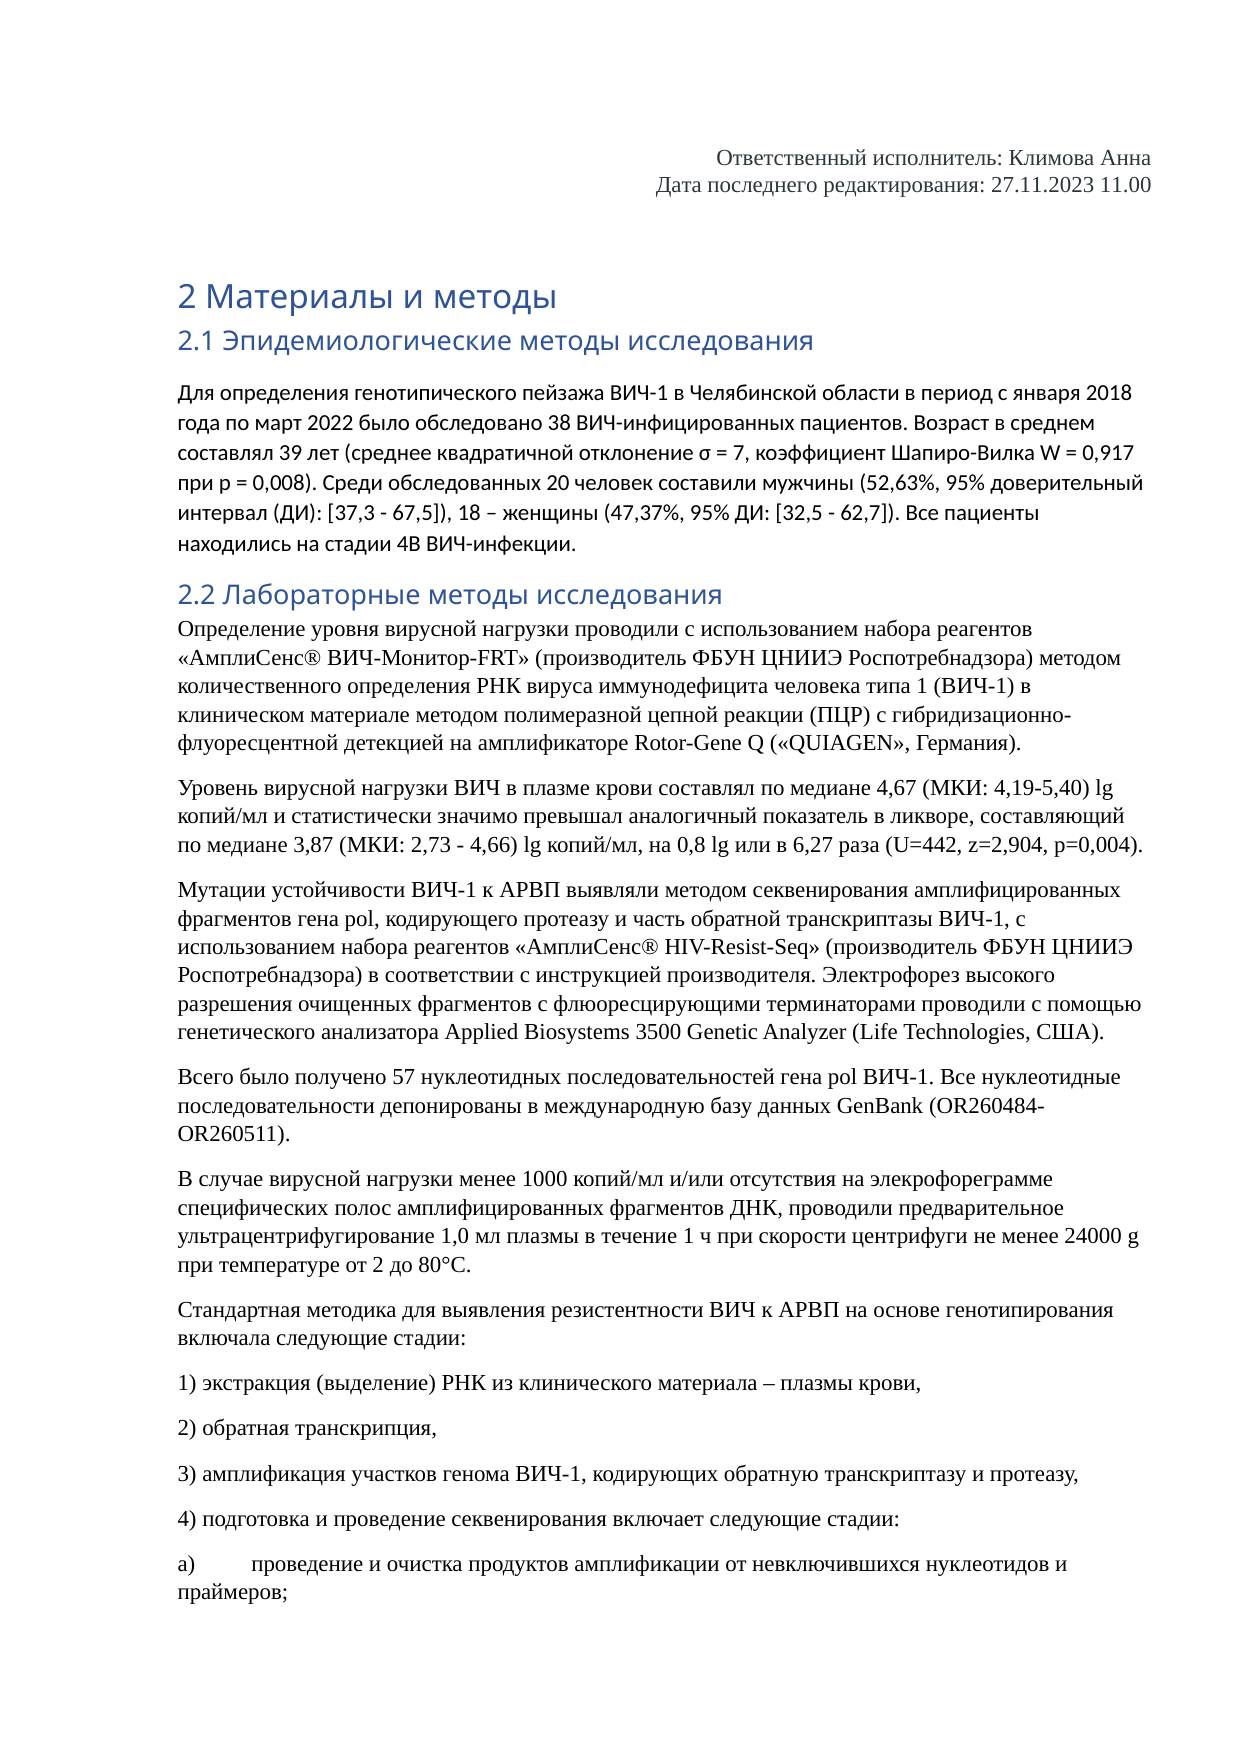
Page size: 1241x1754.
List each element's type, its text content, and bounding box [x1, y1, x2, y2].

text Дата последнего редактирования: 27.11.2023 11.00 [177, 171, 1152, 226]
text Всего было получено 57 нуклеотидных последовательностей гена pol ВИЧ-1. Все нуклеотидные последовательности депонированы в международную базу данных GenBank (OR260484-OR260511). [177, 1063, 1152, 1147]
text 3) амплификация участков генома ВИЧ-1, кодирующих обратную транскриптазу и протеазу, [177, 1459, 1152, 1486]
text Стандартная методика для выявления резистентности ВИЧ к АРВП на основе генотипирования включала следующие стадии: [177, 1296, 1152, 1351]
text 1) экстракция (выделение) РНК из клинического материала ‒ плазмы крови, [177, 1369, 1152, 1396]
text Ответственный исполнитель: Климова Анна [177, 144, 1152, 171]
text 2) обратная транскрипция, [177, 1414, 1152, 1441]
text Уровень вирусной нагрузки ВИЧ в плазме крови составлял по медиане 4,67 (МКИ: 4,19-5,40) lg копий/мл и статистически значимо превышал аналогичный показатель в ликворе, составляющий по медиане 3,87 (МКИ: 2,73 - 4,66) lg копий/мл, на 0,8 lg или в 6,27 раза (U=442, z=2,904, p=0,004). [177, 774, 1152, 857]
text 2 Материалы и методы 2.1 Эпидемиологические методы исследования [177, 273, 1152, 358]
text Определение уровня вирусной нагрузки проводили с использованием набора реагентов «АмплиСенс® ВИЧ-Монитор-FRT» (производитель ФБУН ЦНИИЭ Роспотребнадзора) методом количественного определения РНК вируса иммунодефицита человека типа 1 (ВИЧ-1) в клиническом материале методом полимеразной цепной реакции (ПЦР) с гибридизационно-флуоресцентной детекцией на амплификаторе Rotor-Gene Q («QUIAGEN», Германия). [177, 615, 1152, 755]
text В случае вирусной нагрузки менее 1000 копий/мл и/или отсутствия на элекрофореграмме специфических полос амплифицированных фрагментов ДНК, проводили предварительное ультрацентрифугирование 1,0 мл плазмы в течение 1 ч при скорости центрифуги не менее 24000 g при температуре от 2 до 80°С. [177, 1165, 1152, 1277]
text Мутации устойчивости ВИЧ-1 к АРВП выявляли методом секвенирования амплифицированных фрагментов гена pol, кодирующего протеазу и часть обратной транскриптазы ВИЧ-1, с использованием набора реагентов «АмплиСенс® HIV-Resist-Seq» (производитель ФБУН ЦНИИЭ Роспотребнадзора) в соответствии с инструкцией производителя. Электрофорез высокого разрешения очищенных фрагментов с флюоресцирующими терминаторами проводили с помощью генетического анализатора Applied Biosystems 3500 Genetic Analyzer (Life Technologies, США). [177, 876, 1152, 1045]
subtitle 2.2 Лабораторные методы исследования [177, 576, 1152, 612]
text a) проведение и очистка продуктов амплификации от невключившихся нуклеотидов и праймеров; [177, 1550, 1152, 1604]
text 4) подготовка и проведение секвенирования включает следующие стадии: [177, 1505, 1152, 1531]
text Для определения генотипического пейзажа ВИЧ-1 в Челябинской области в период с января 2018 года по март 2022 было обследовано 38 ВИЧ-инфицированных пациентов. Возраст в среднем составлял 39 лет (среднее квадратичной отклонение σ = 7, коэффициент Шапиро-Вилка W = 0,917 при p = 0,008). Среди обследованных 20 человек составили мужчины (52,63%, 95% доверительный интервал (ДИ): [37,3 - 67,5]), 18 – женщины (47,37%, 95% ДИ: [32,5 - 62,7]). Все пациенты находились на стадии 4В ВИЧ-инфекции. [177, 378, 1152, 557]
